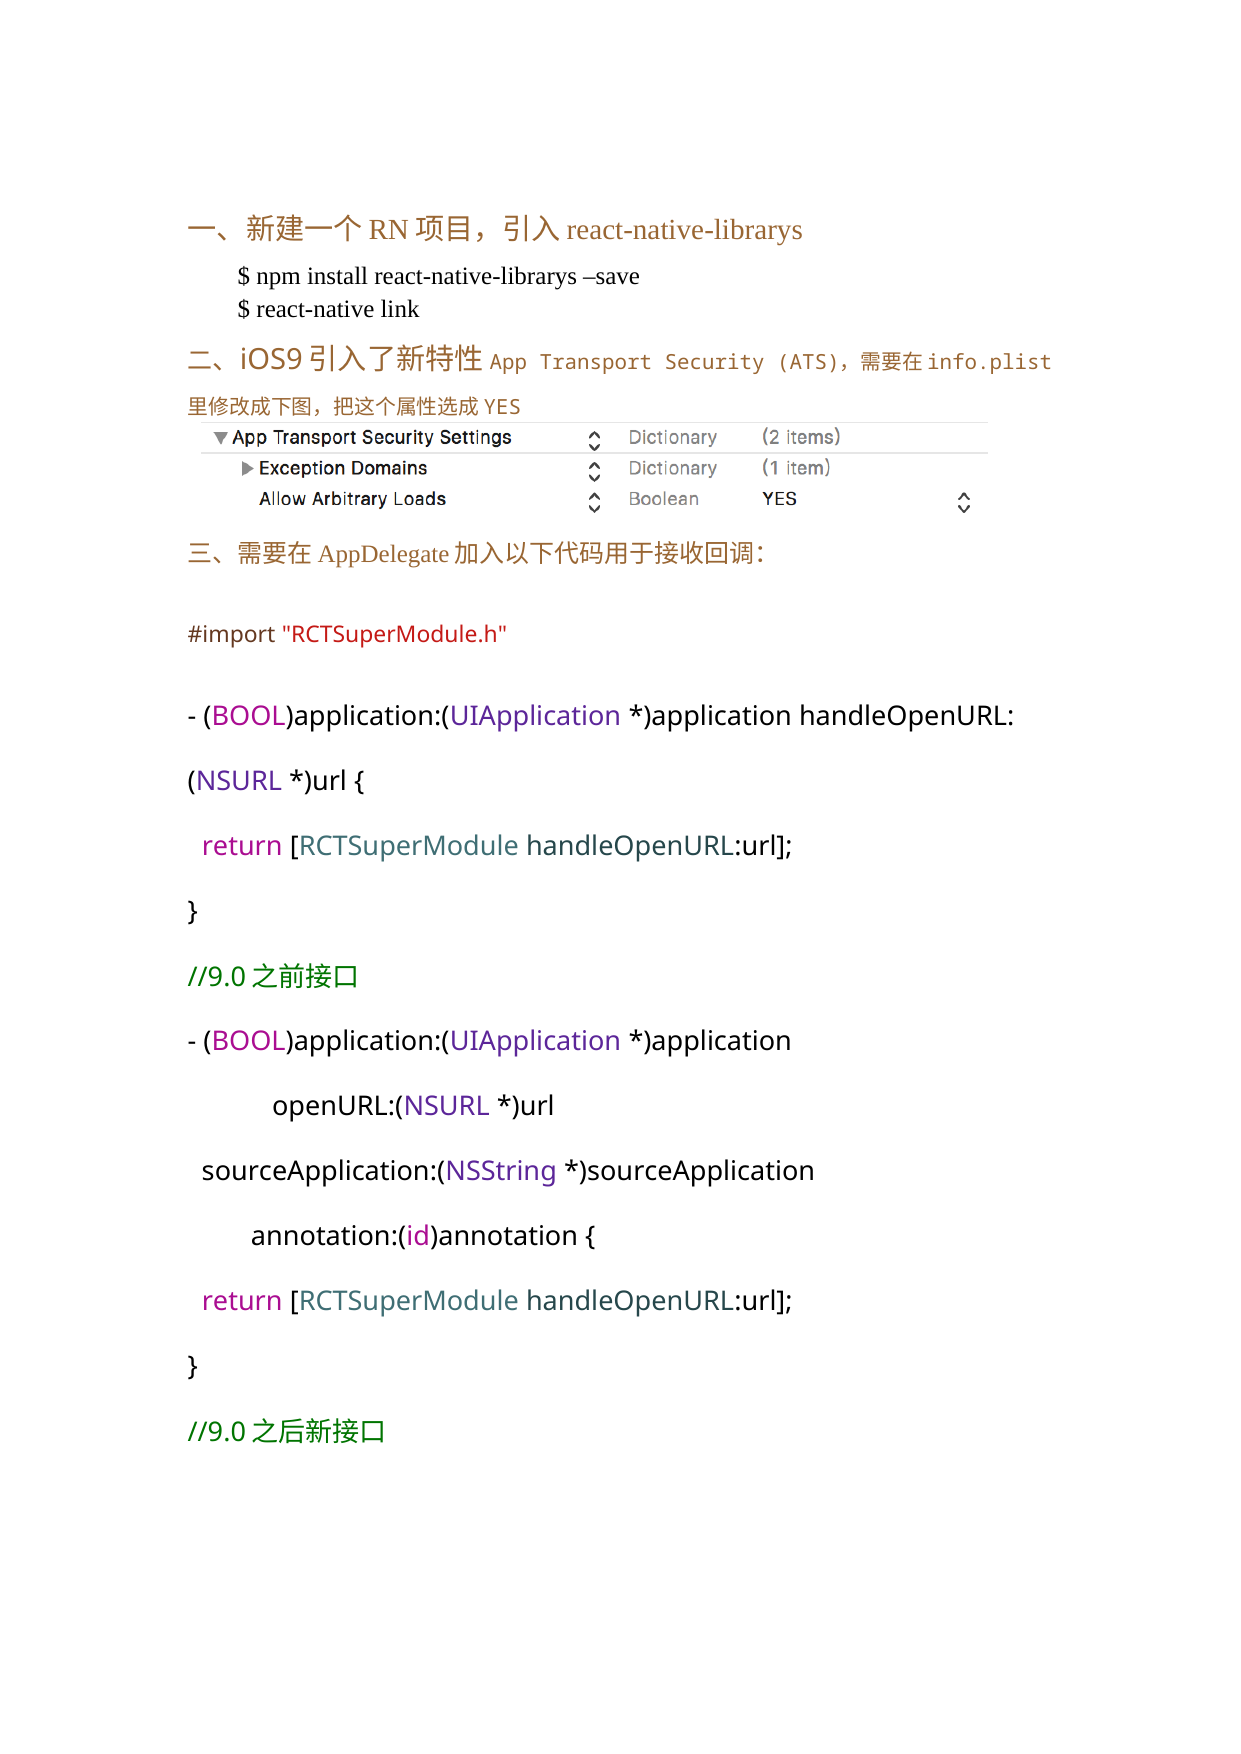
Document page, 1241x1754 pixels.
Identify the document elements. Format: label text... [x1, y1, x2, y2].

text return [RCTSuperModule handleOpenURL:url]; [187, 812, 1053, 877]
text - (BOOL)application:(UIApplication *)application [187, 1007, 1053, 1072]
text 二、iOS9引入了新特性App Transport Security (ATS)，需要在info.plist里修改成下图，把这个属性选成YES [187, 324, 1053, 422]
text sourceApplication:(NSString *)sourceApplication [187, 1137, 1053, 1202]
text } [187, 1332, 1053, 1397]
picture [187, 422, 1053, 517]
text - (BOOL)application:(UIApplication *)application handleOpenURL:(NSURL *)url { [187, 682, 1053, 812]
text 三、需要在AppDelegate加入以下代码用于接收回调： [187, 519, 1053, 584]
text } [187, 877, 1053, 942]
text 一、新建一个RN项目，引入react-native-librarys [187, 194, 1053, 259]
text //9.0之前接口 [187, 942, 1053, 1007]
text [187, 1267, 1053, 1332]
text $ react-native link [187, 292, 1053, 324]
text #import "RCTSuperModule.h" [187, 617, 1053, 649]
text openURL:(NSURL *)url [187, 1072, 1053, 1137]
text //9.0之后新接口 [187, 1397, 1053, 1462]
text $ npm install react-native-librarys –save [187, 259, 1053, 292]
text annotation:(id)annotation { [187, 1202, 1053, 1267]
